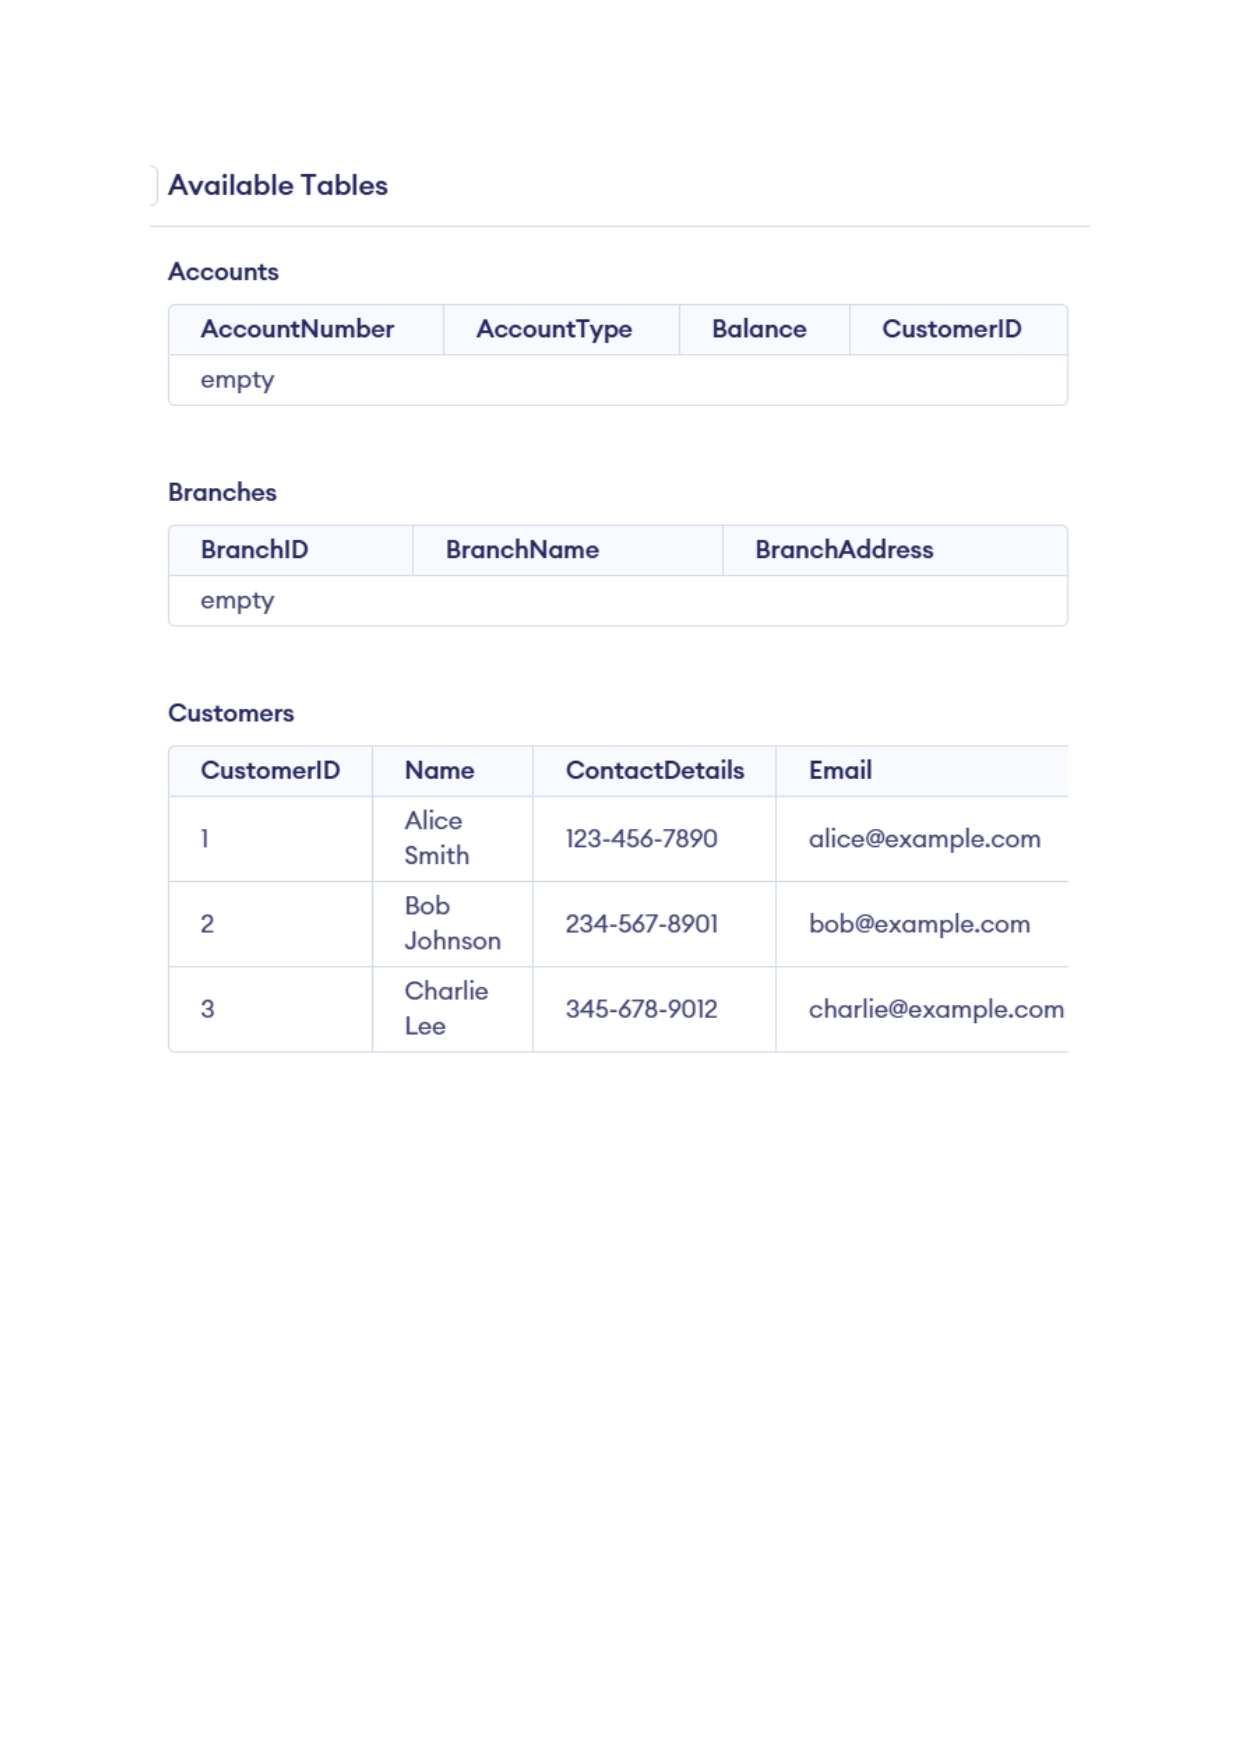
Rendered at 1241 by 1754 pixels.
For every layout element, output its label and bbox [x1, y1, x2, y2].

picture [150, 150, 1091, 1085]
